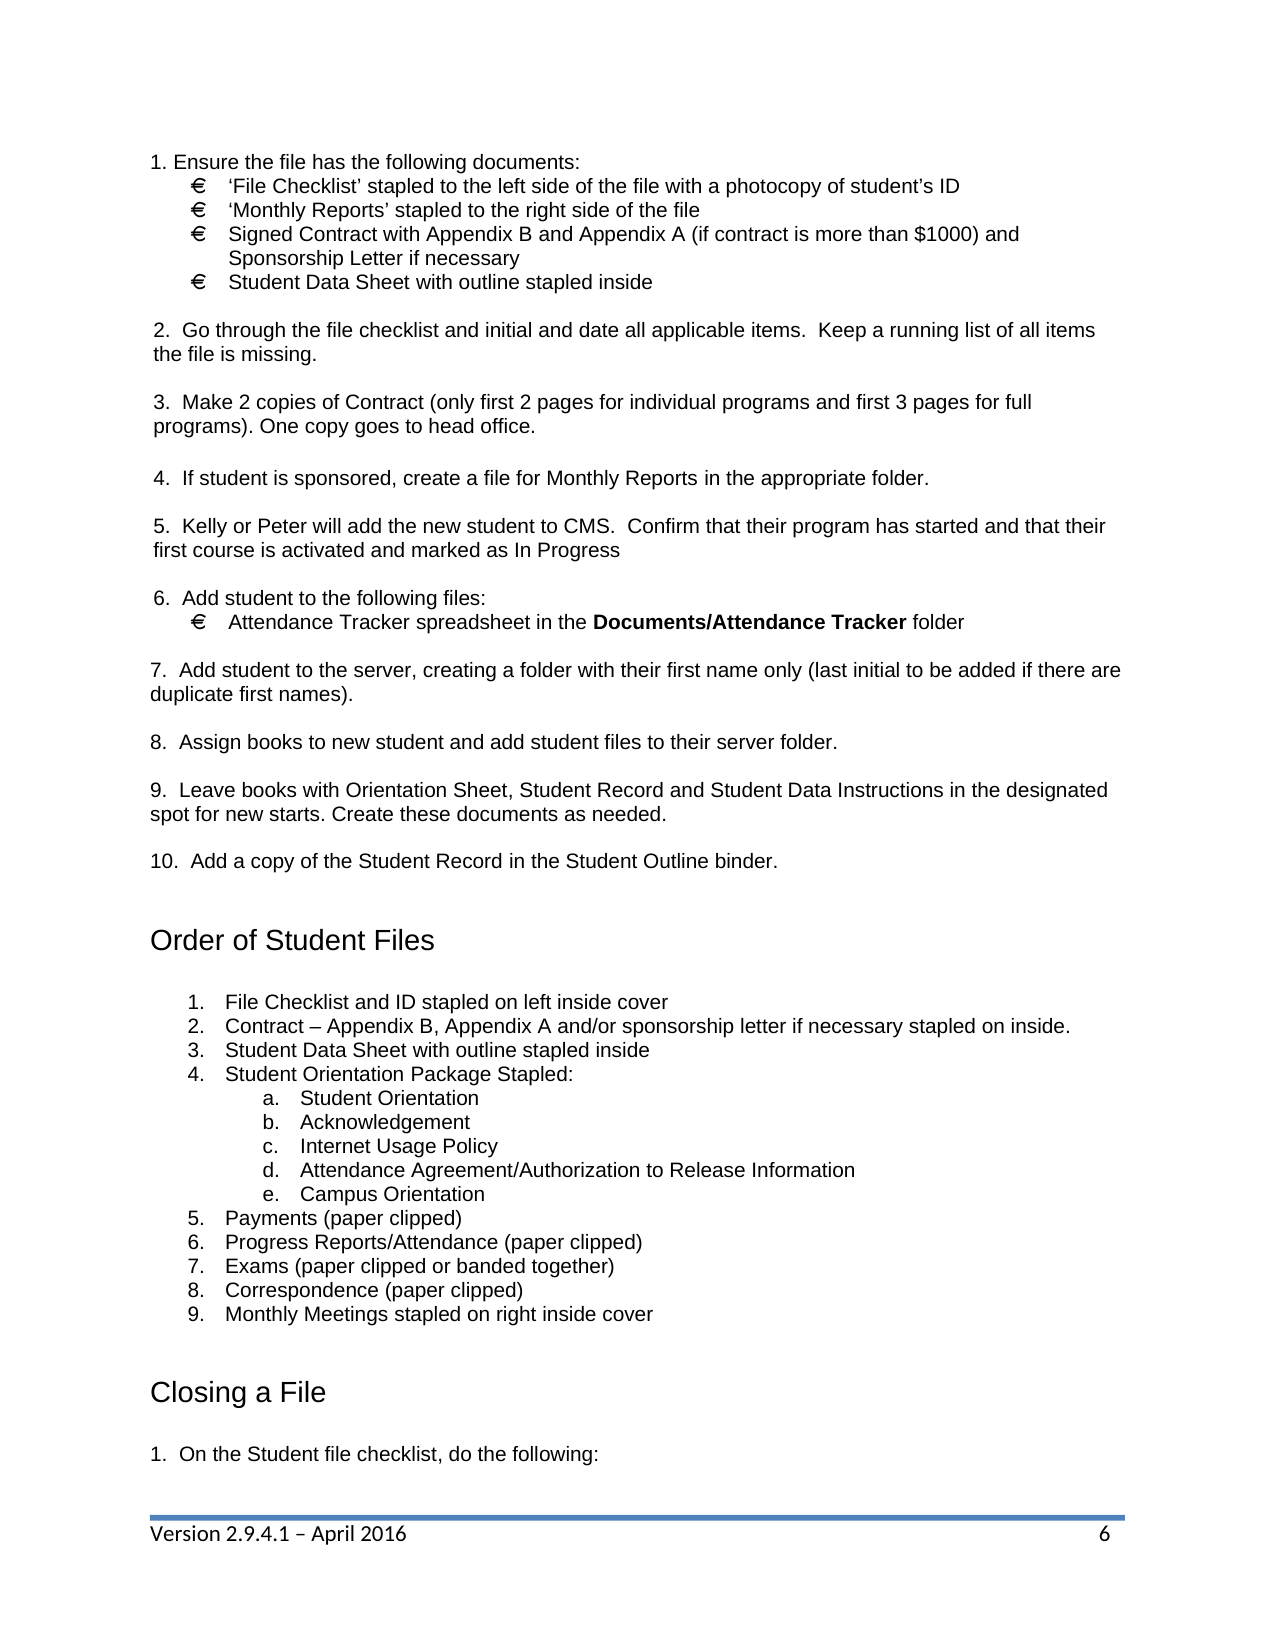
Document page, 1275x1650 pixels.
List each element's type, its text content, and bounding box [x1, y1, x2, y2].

text 7. Add student to the server, creating a folder with their first name only (last initial to be added if there are duplicate first names). [150, 658, 1125, 706]
list Monthly Meetings stapled on right inside cover [187, 1301, 1125, 1325]
text 3. Make 2 copies of Contract (only first 2 pages for individual programs and first 3 pages for full programs). One copy goes to head office. [153, 390, 1125, 466]
list Attendance Tracker spreadsheet in the Documents/Attendance Tracker folder [191, 610, 1125, 634]
text 4. If student is sponsored, create a file for Monthly Reports in the appropriate folder. [153, 466, 1125, 490]
list Contract – Appendix B, Appendix A and/or sponsorship letter if necessary stapled on inside. [187, 1014, 1125, 1038]
list Progress Reports/Attendance (paper clipped) [187, 1229, 1125, 1253]
list Student Orientation Package Stapled: [187, 1062, 1125, 1086]
subtitle Order of Student Files [150, 923, 1125, 957]
list File Checklist and ID stapled on left inside cover [187, 990, 1125, 1014]
list Signed Contract with Appendix B and Appendix A (if contract is more than $1000) and Sponsorship Letter if necessary [191, 222, 1125, 270]
text 1. Ensure the file has the following documents: [150, 150, 1125, 174]
list Payments (paper clipped) [187, 1206, 1125, 1229]
list ‘File Checklist’ stapled to the left side of the file with a photocopy of student’s ID [191, 174, 1125, 198]
list Campus Orientation [262, 1182, 1125, 1206]
text 1. On the Student file checklist, do the following: [150, 1442, 1125, 1466]
list Student Data Sheet with outline stapled inside [191, 270, 1125, 294]
list Exams (paper clipped or banded together) [187, 1253, 1125, 1277]
text 10. Add a copy of the Student Record in the Student Outline binder. [150, 849, 1125, 873]
list Acknowledgement [262, 1110, 1125, 1134]
text 9. Leave books with Orientation Sheet, Student Record and Student Data Instructions in the designated spot for new starts. Create these documents as needed. [150, 777, 1125, 825]
text 2. Go through the file checklist and initial and date all applicable items. Keep a running list of all items the file is missing. [153, 318, 1125, 366]
text 5. Kelly or Peter will add the new student to CMS. Confirm that their program has started and that their first course is activated and marked as In Progress [153, 514, 1125, 562]
list Correspondence (paper clipped) [187, 1277, 1125, 1301]
list Student Data Sheet with outline stapled inside [187, 1038, 1125, 1062]
subtitle Closing a File [150, 1375, 1125, 1409]
text 6. Add student to the following files: [153, 586, 1125, 610]
list Attendance Agreement/Authorization to Release Information [262, 1158, 1125, 1182]
text 8. Assign books to new student and add student files to their server folder. [150, 729, 1125, 753]
list Internet Usage Policy [262, 1134, 1125, 1158]
list Student Orientation [262, 1086, 1125, 1110]
list ‘Monthly Reports’ stapled to the right side of the file [191, 198, 1125, 222]
